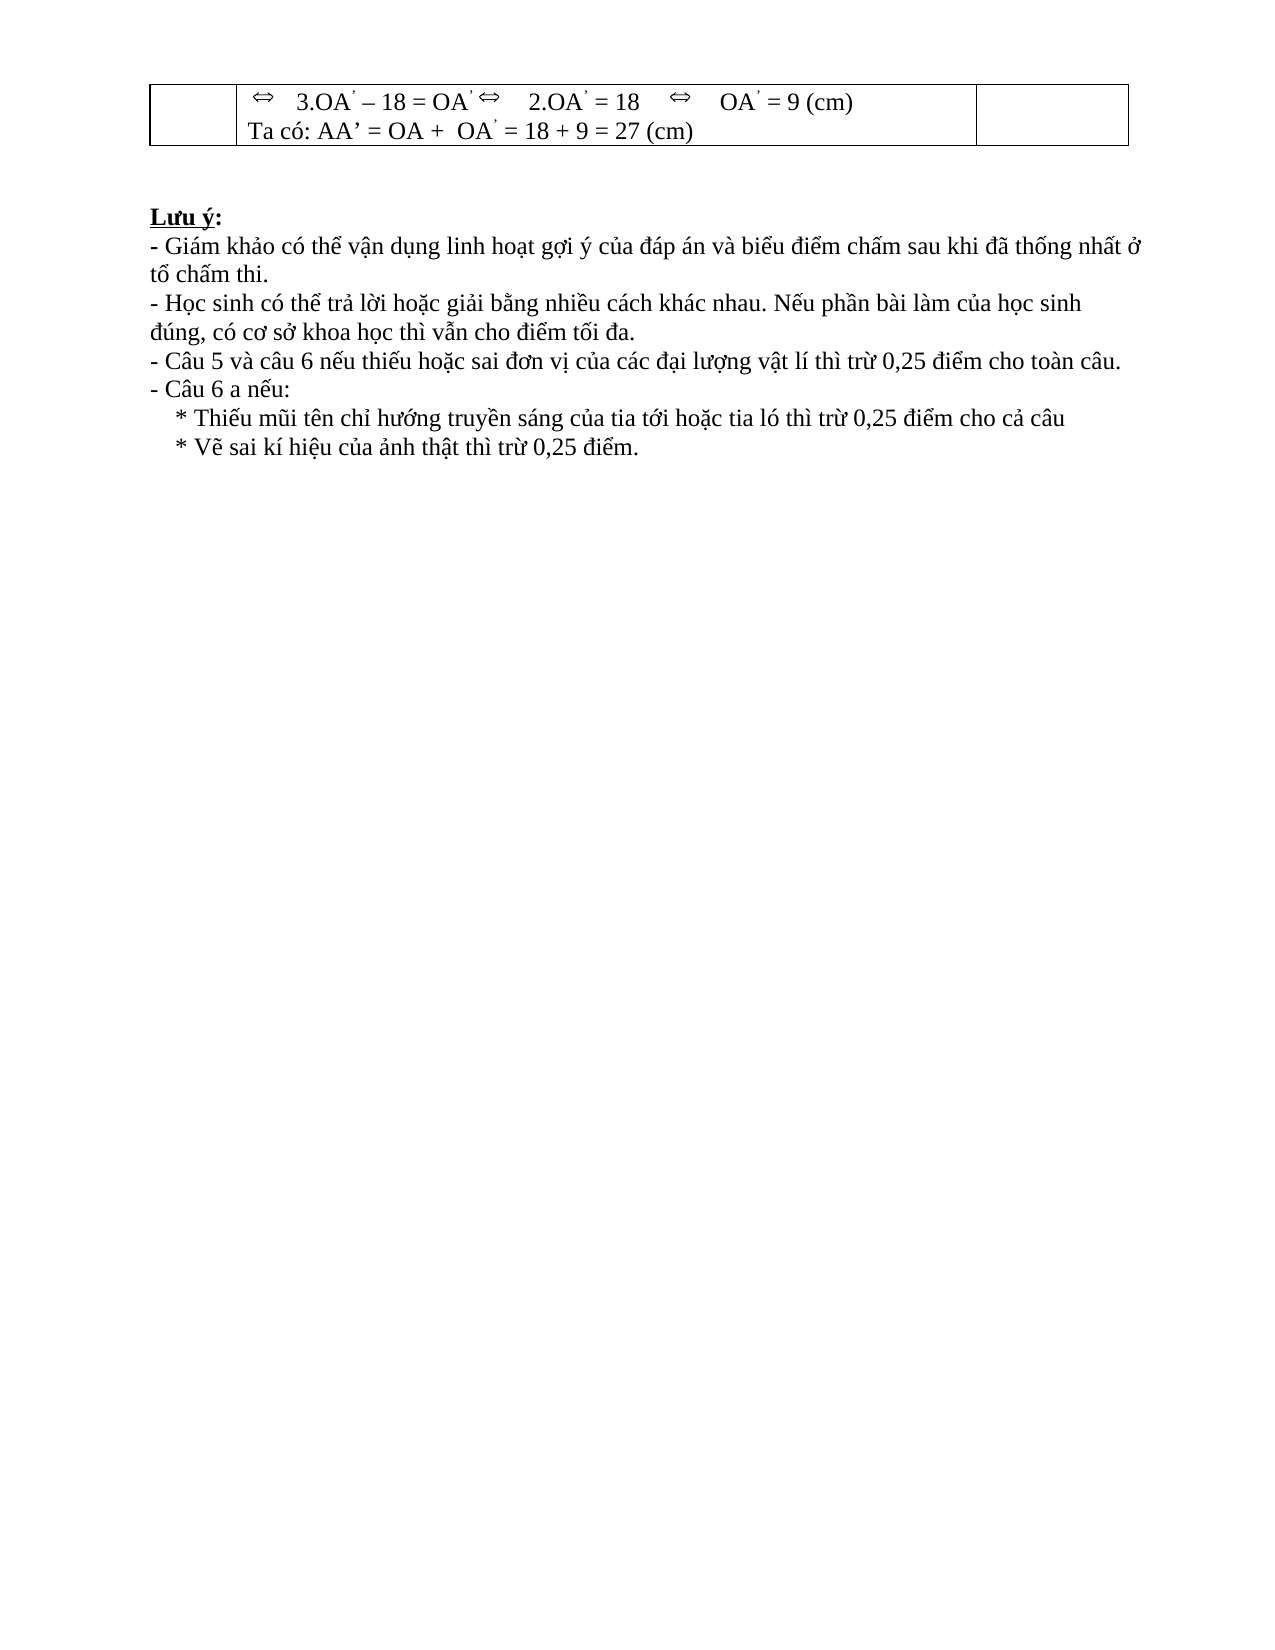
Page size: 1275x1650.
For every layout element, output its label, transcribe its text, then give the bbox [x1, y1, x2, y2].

text * Vẽ sai kí hiệu của ảnh thật thì trừ 0,25 điểm. [150, 432, 1144, 461]
text Lưu ý: [150, 202, 1144, 231]
text - Câu 6 a nếu: [150, 374, 1144, 403]
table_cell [237, 85, 976, 145]
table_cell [977, 85, 1128, 145]
text - Câu 5 và câu 6 nếu thiếu hoặc sai đơn vị của các đại lượng vật lí thì trừ 0,25 điểm cho toàn câu. [150, 346, 1144, 374]
text * Thiếu mũi tên chỉ hướng truyền sáng của tia tới hoặc tia ló thì trừ 0,25 điểm cho cả câu [150, 403, 1144, 432]
text - Học sinh có thể trả lời hoặc giải bằng nhiều cách khác nhau. Nếu phần bài làm của học sinh đúng, có cơ sở khoa học thì vẫn cho điểm tối đa. [150, 288, 1144, 346]
table_cell 6 [151, 85, 236, 145]
text - Giám khảo có thể vận dụng linh hoạt gợi ý của đáp án và biểu điểm chấm sau khi đã thống nhất ở tổ chấm thi. [150, 231, 1144, 288]
